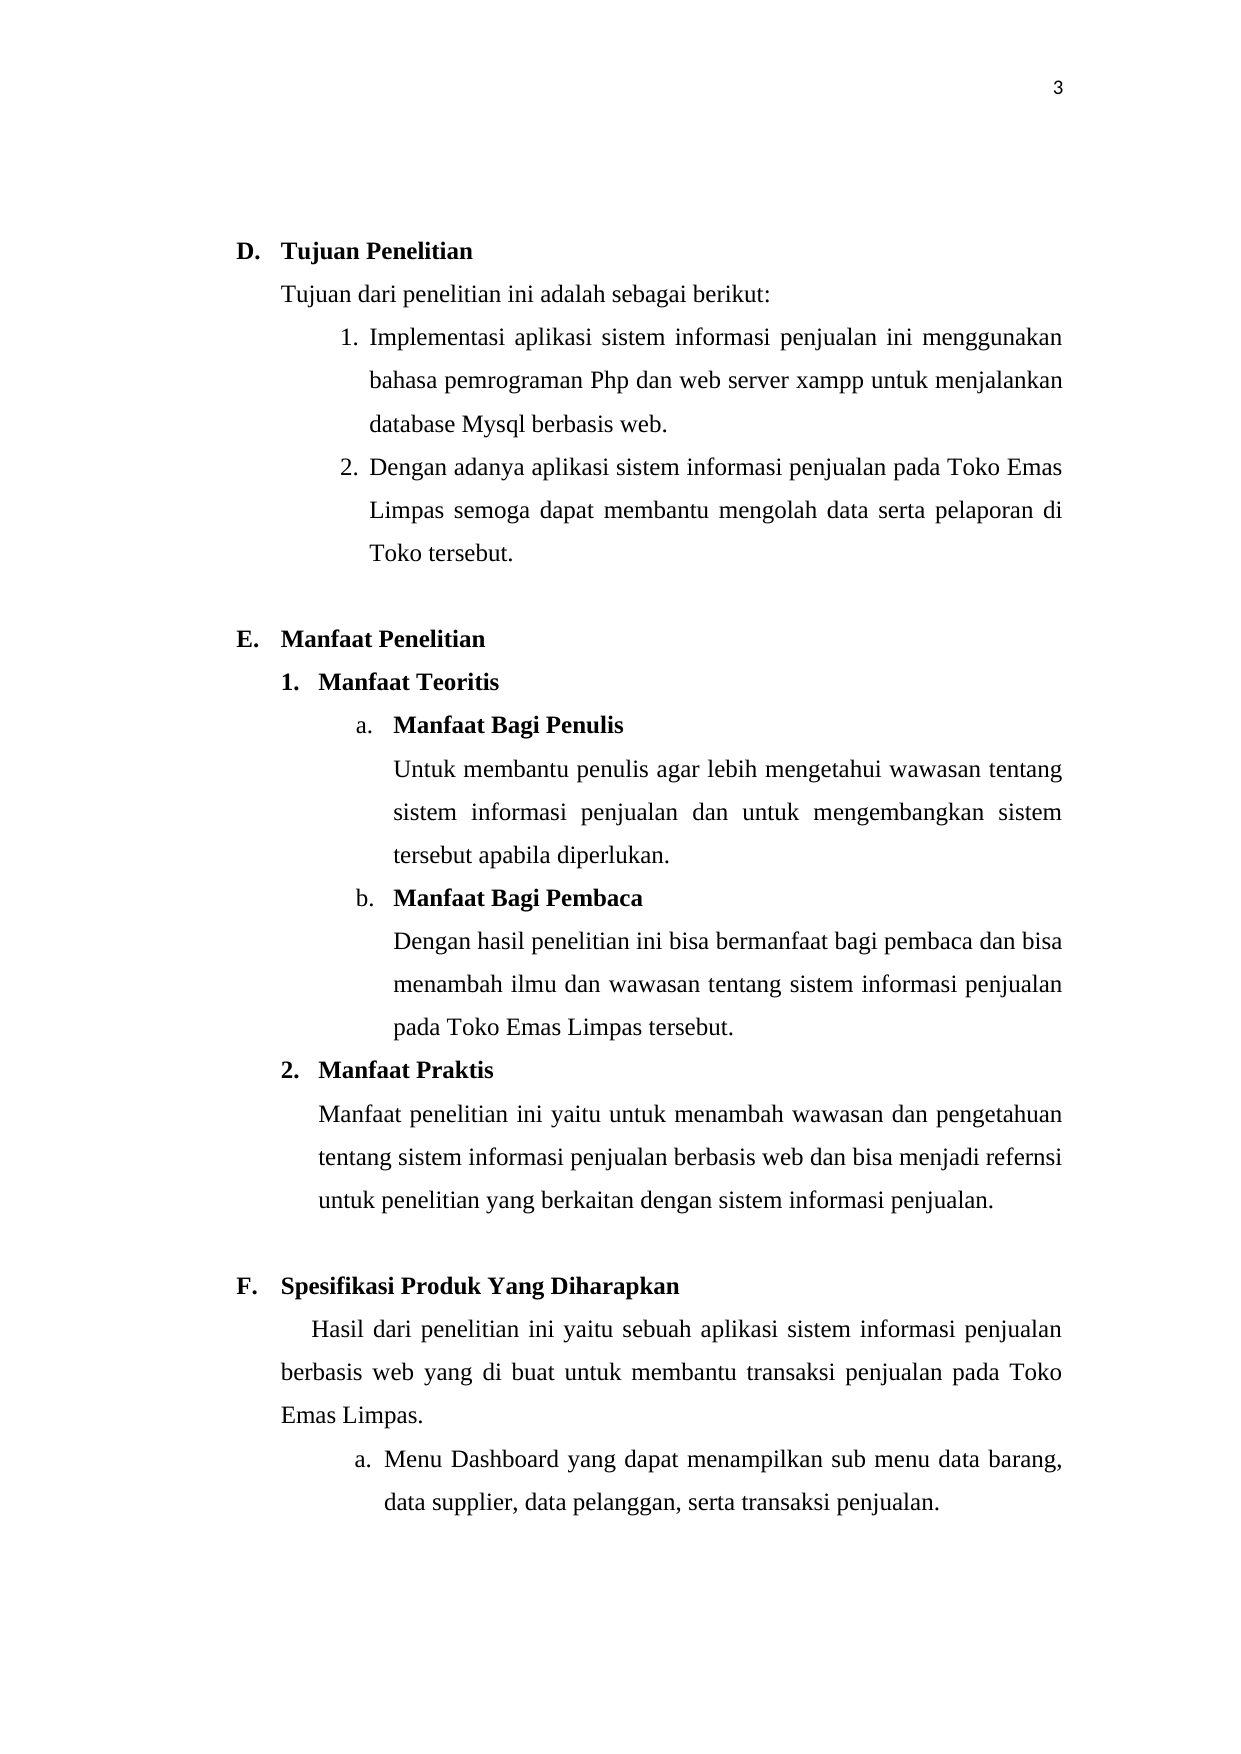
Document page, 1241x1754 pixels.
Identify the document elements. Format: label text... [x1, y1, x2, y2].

list Manfaat Bagi Pembaca [356, 883, 1063, 912]
list Hasil dari penelitian ini yaitu sebuah aplikasi sistem informasi penjualan berbasis web yang di buat untuk membantu transaksi penjualan pada Toko Emas Limpas. [281, 1314, 1063, 1429]
list Tujuan Penelitian [236, 236, 1063, 265]
list Manfaat Praktis [281, 1056, 1063, 1084]
list Dengan hasil penelitian ini bisa bermanfaat bagi pembaca dan bisa menambah ilmu dan wawasan tentang sistem informasi penjualan pada Toko Emas Limpas tersebut. [393, 926, 1063, 1041]
text Tujuan dari penelitian ini adalah sebagai berikut: [281, 279, 1063, 308]
list Manfaat penelitian ini yaitu untuk menambah wawasan dan pengetahuan tentang sistem informasi penjualan berbasis web dan bisa menjadi refernsi untuk penelitian yang berkaitan dengan sistem informasi penjualan. [318, 1099, 1063, 1214]
list Dengan adanya aplikasi sistem informasi penjualan pada Toko Emas Limpas semoga dapat membantu mengolah data serta pelaporan di Toko tersebut. [340, 452, 1063, 567]
list Spesifikasi Produk Yang Diharapkan [236, 1271, 1063, 1300]
list Manfaat Bagi Penulis [356, 711, 1063, 739]
list Implementasi aplikasi sistem informasi penjualan ini menggunakan bahasa pemrograman Php dan web server xampp untuk menjalankan database Mysql berbasis web. [340, 322, 1063, 437]
list Manfaat Penelitian [236, 624, 1063, 653]
list Manfaat Teoritis [281, 667, 1063, 696]
list Menu Dashboard yang dapat menampilkan sub menu data barang, data supplier, data pelanggan, serta transaksi penjualan. [354, 1444, 1063, 1516]
list Untuk membantu penulis agar lebih mengetahui wawasan tentang sistem informasi penjualan dan untuk mengembangkan sistem tersebut apabila diperlukan. [393, 754, 1063, 869]
